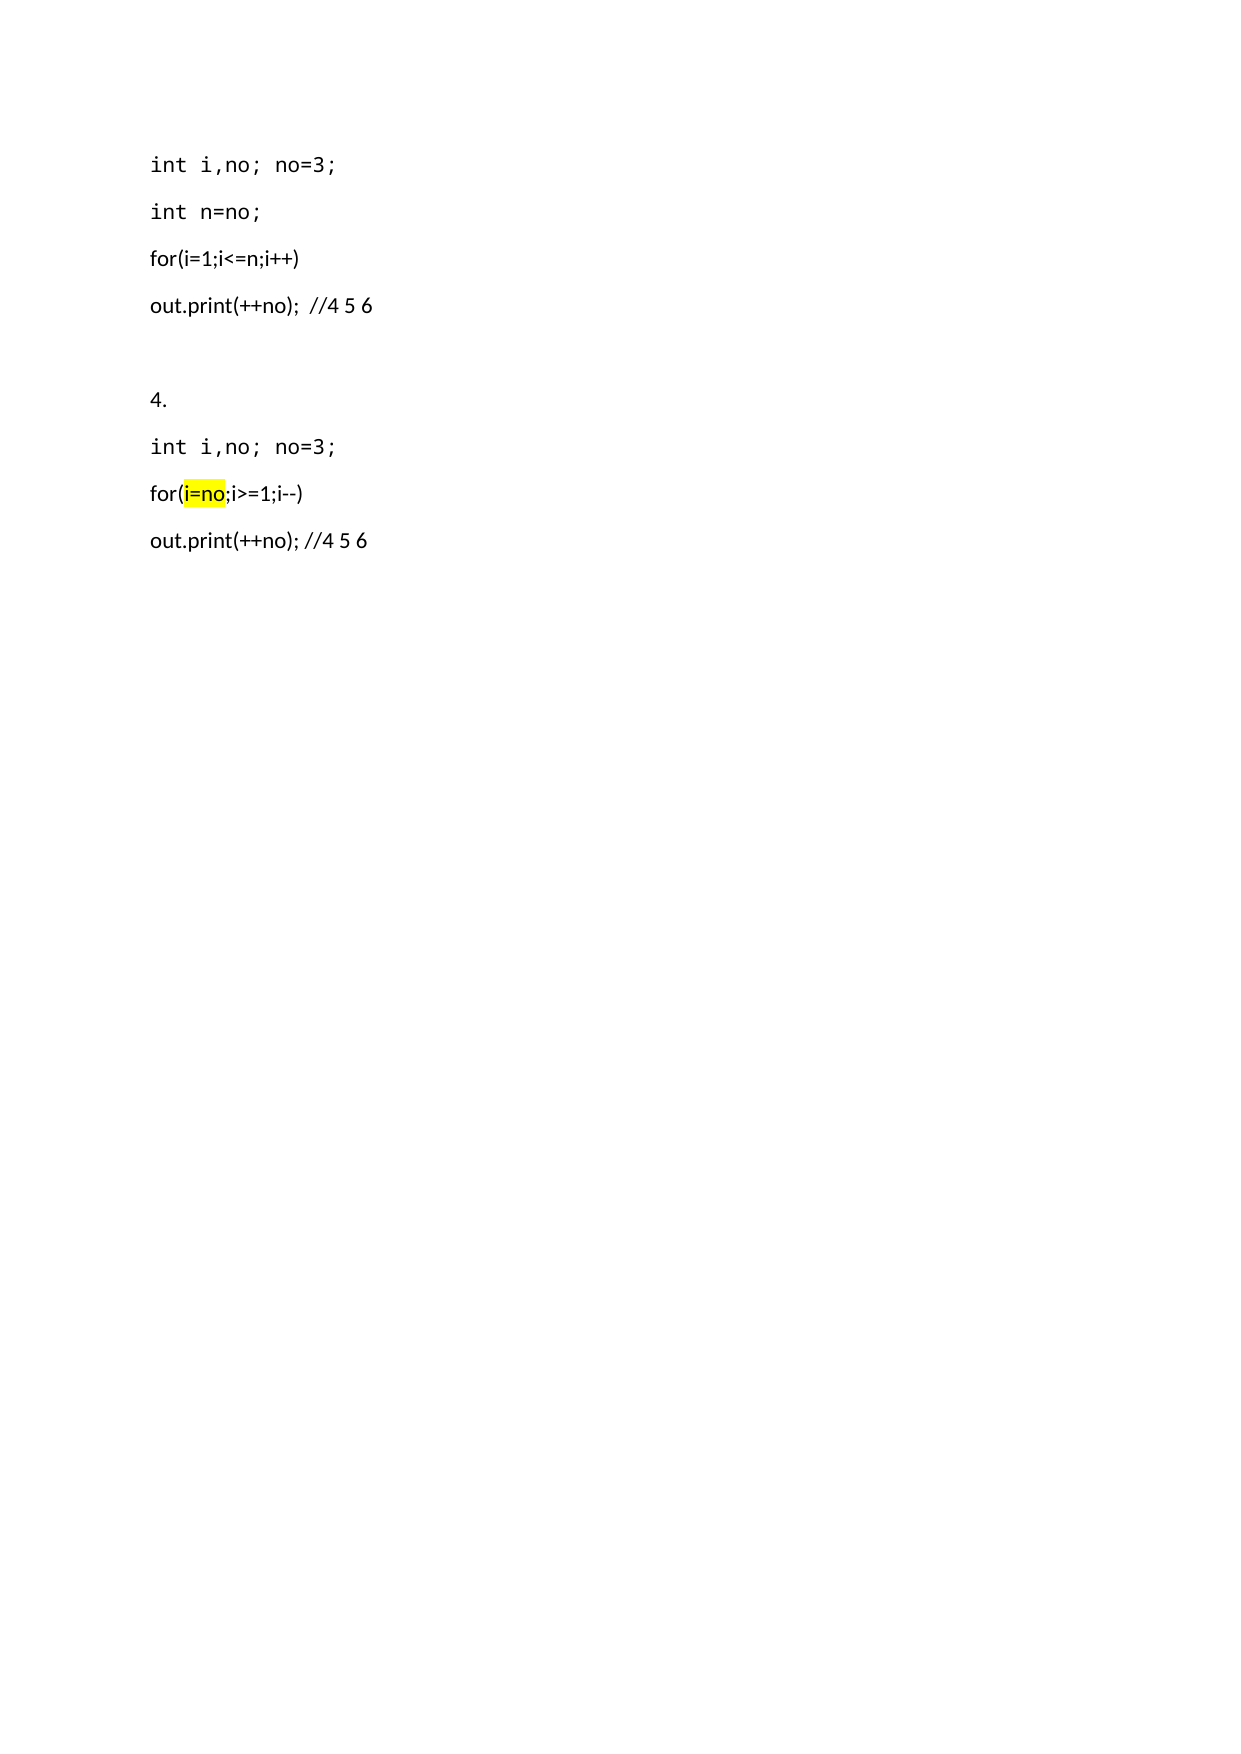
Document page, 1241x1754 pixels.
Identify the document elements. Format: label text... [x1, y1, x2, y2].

text out.print(++no); //4 5 6 [150, 526, 1090, 554]
text for(i=no;i>=1;i--) [225, 479, 1090, 507]
text int n=no; [150, 197, 1090, 226]
text int i,no; no=3; [150, 150, 1090, 178]
text for(i=1;i<=n;i++) [150, 244, 1090, 273]
text 4. [150, 385, 1090, 413]
text int i,no; no=3; [150, 432, 1090, 461]
text out.print(++no); //4 5 6 [150, 291, 1090, 319]
